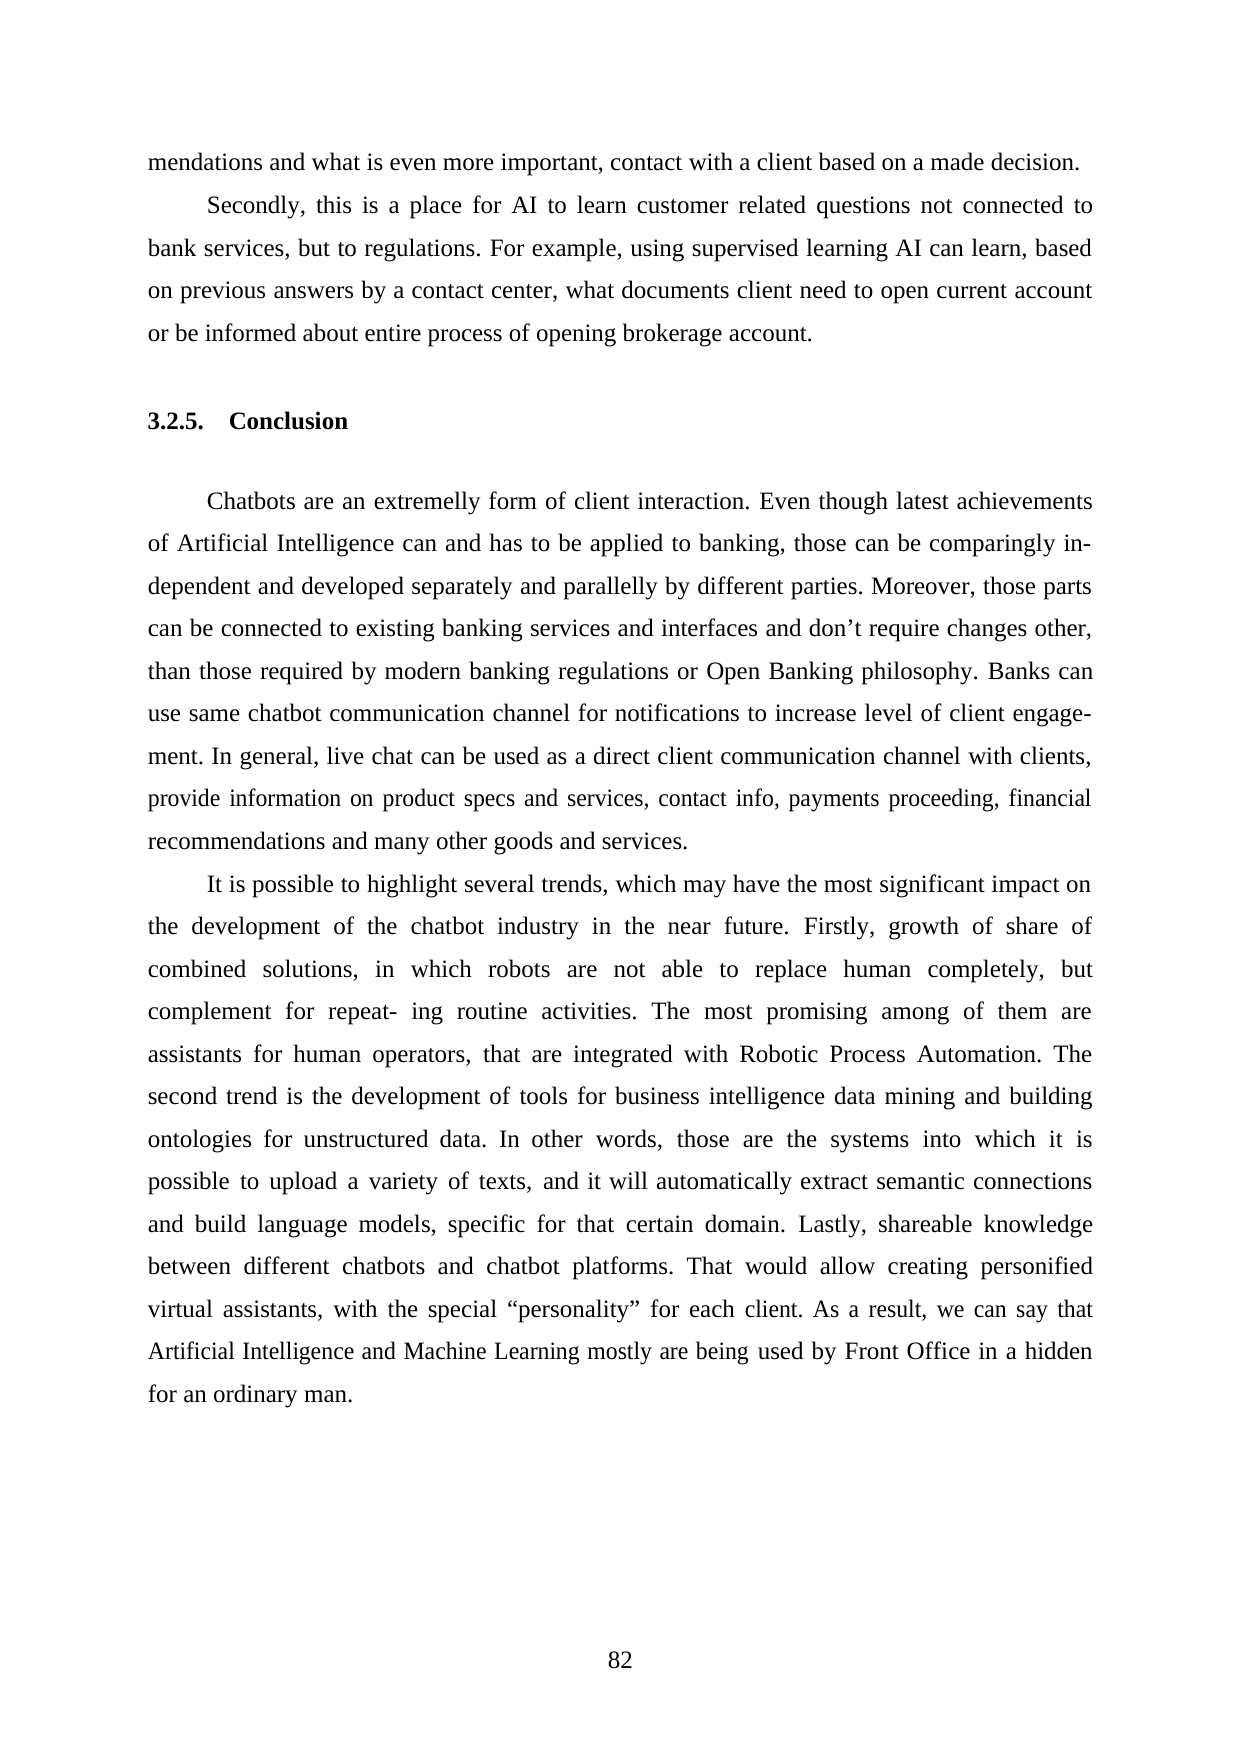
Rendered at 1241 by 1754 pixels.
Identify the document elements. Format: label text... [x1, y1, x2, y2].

subtitle Conclusion [147, 406, 1105, 434]
text It is possible to highlight several trends, which may have the most significant impact on the development of the chatbot industry in the near future. Firstly, growth of share of combined solutions, in which robots are not able to replace human completely, but complement for repeat- ing routine activities. The most promising among of them are assistants for human operators, that are integrated with Robotic Process Automation. The second trend is the development of tools for business intelligence data mining and building ontologies for unstructured data. In other words, those are the systems into which it is possible to upload a variety of texts, and it will automatically extract semantic connections and build language models, specific for that certain domain. Lastly, shareable knowledge between different chatbots and chatbot platforms. That would allow creating personified virtual assistants, with the special “personality” for each client. As a result, we can say that Artificial Intelligence and Machine Learning mostly are being used by Front Office in a hidden for an ordinary man. [148, 869, 1093, 1408]
text Chatbots are an extremelly form of client interaction. Even though latest achievements of Artificial Intelligence can and has to be applied to banking, those can be comparingly in- dependent and developed separately and parallelly by different parties. Moreover, those parts can be connected to existing banking services and interfaces and don’t require changes other, than those required by modern banking regulations or Open Banking philosophy. Banks can use same chatbot communication channel for notifications to increase level of client engage- ment. In general, live chat can be used as a direct client communication channel with clients, provide information on product specs and services, contact info, payments proceeding, financial recommendations and many other goods and services. [148, 486, 1093, 855]
text Secondly, this is a place for AI to learn customer related questions not connected to bank services, but to regulations. For example, using supervised learning AI can learn, based on previous answers by a contact center, what documents client need to open current account or be informed about entire process of opening brokerage account. [148, 190, 1093, 346]
text mendations and what is even more important, contact with a client based on a made decision. [148, 147, 1105, 176]
